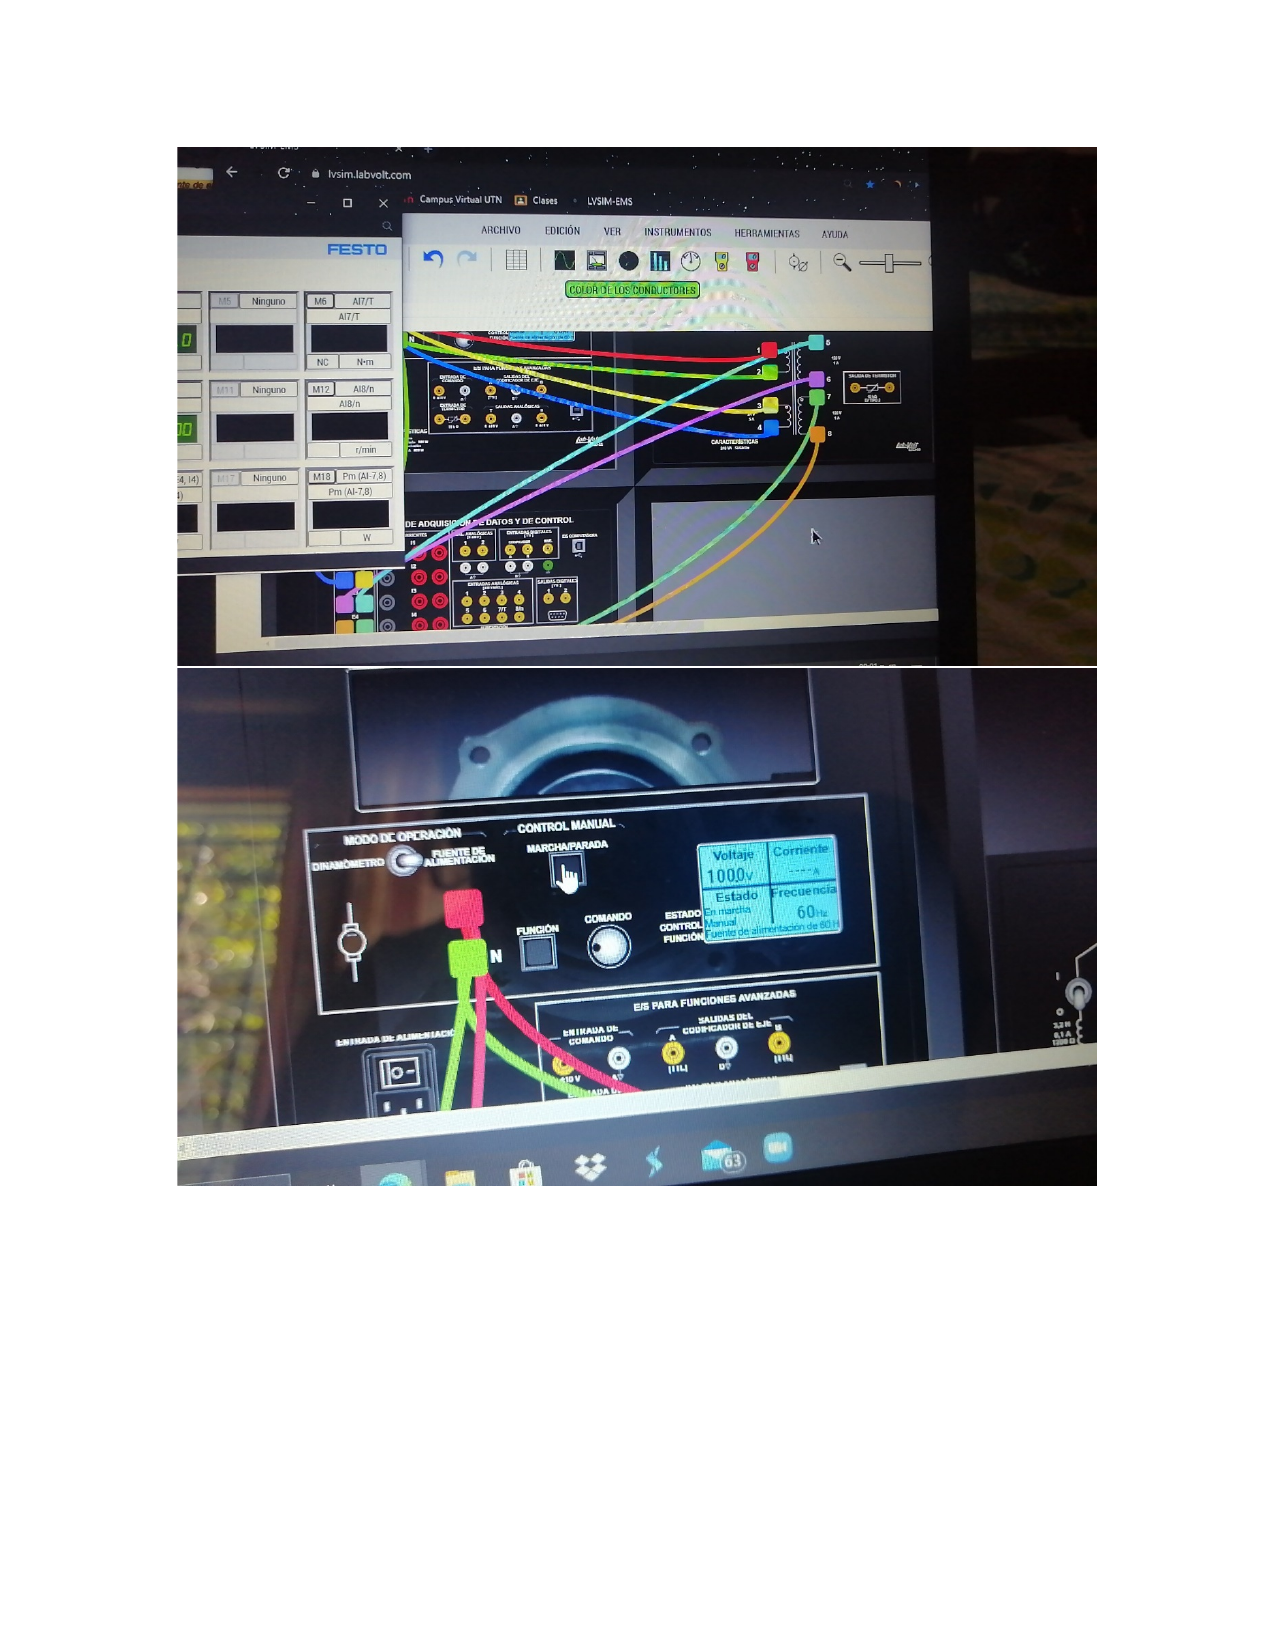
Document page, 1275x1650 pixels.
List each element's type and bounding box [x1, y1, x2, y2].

picture [177, 668, 1097, 1186]
picture [177, 147, 1097, 666]
